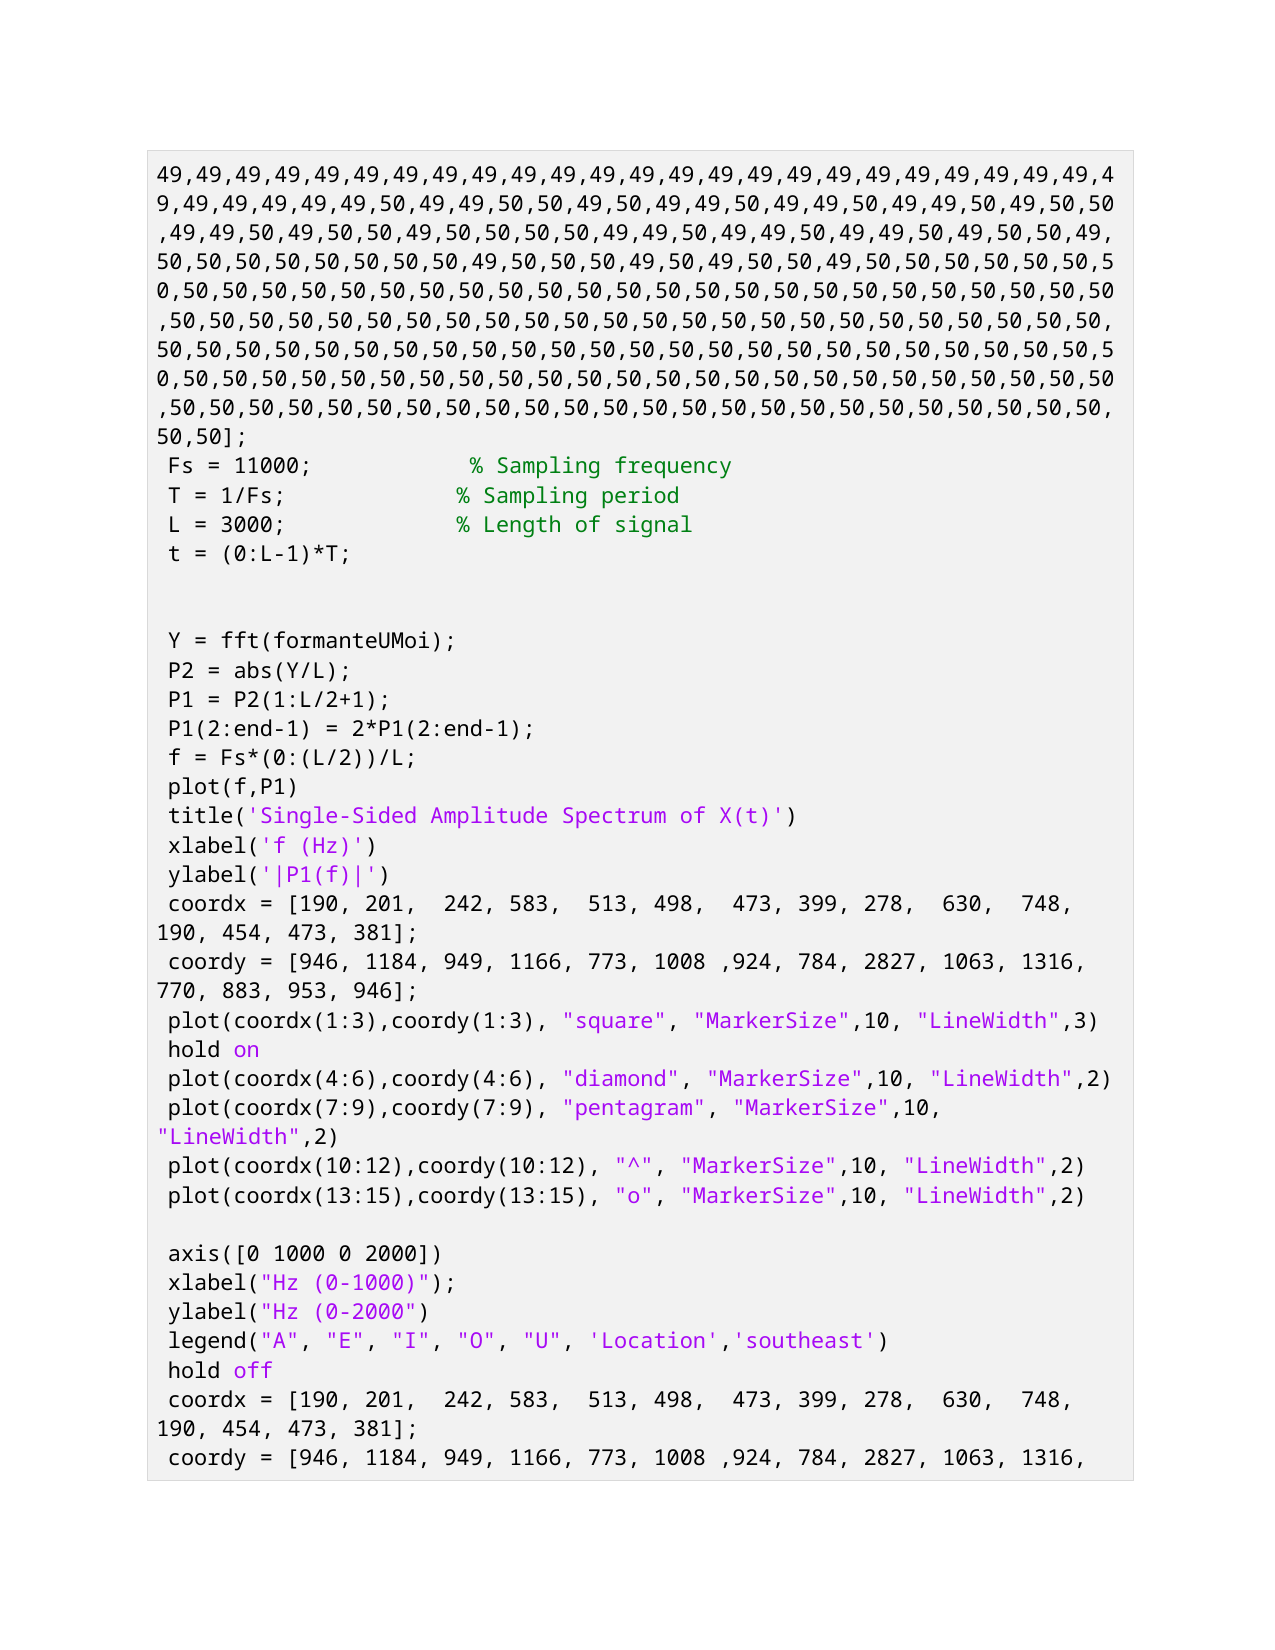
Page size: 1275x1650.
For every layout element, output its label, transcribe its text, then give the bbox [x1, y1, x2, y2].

text ylabel("Hz (0-2000") [148, 1287, 1133, 1317]
text P2 = abs(Y/L); [148, 646, 1133, 675]
text plot(coordx(4:6),coordy(4:6), "diamond", "MarkerSize",10, "LineWidth",2) [148, 1054, 1133, 1083]
text legend("A", "E", "I", "O", "U", 'Location','southeast') [148, 1317, 1133, 1346]
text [148, 1433, 1133, 1480]
text coordy = [946, 1184, 949, 1166, 773, 1008 ,924, 784, 2827, 1063, 1316, 770, 883, 953, 946]; [148, 937, 1133, 996]
text plot(f,P1) [148, 762, 1133, 792]
text plot(coordx(10:12),coordy(10:12), "^", "MarkerSize",10, "LineWidth",2) [148, 1142, 1133, 1171]
text P1 = P2(1:L/2+1); [148, 675, 1133, 704]
text xlabel("Hz (0-1000)"); [148, 1258, 1133, 1287]
text plot(coordx(13:15),coordy(13:15), "o", "MarkerSize",10, "LineWidth",2) [148, 1171, 1133, 1200]
text plot(coordx(7:9),coordy(7:9), "pentagram", "MarkerSize",10, "LineWidth",2) [148, 1083, 1133, 1142]
text axis([0 1000 0 2000]) [148, 1229, 1133, 1258]
text coordx = [190, 201, 242, 583, 513, 498, 473, 399, 278, 630, 748, 190, 454, 473, 381]; [148, 879, 1133, 937]
text t = (0:L-1)*T; [148, 529, 1133, 558]
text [148, 151, 1133, 442]
text ylabel('|P1(f)|') [148, 850, 1133, 879]
text T = 1/Fs; % Sampling period [148, 471, 1133, 500]
text title('Single-Sided Amplitude Spectrum of X(t)') [148, 792, 1133, 821]
text coordx = [190, 201, 242, 583, 513, 498, 473, 399, 278, 630, 748, 190, 454, 473, 381]; [148, 1375, 1133, 1433]
text L = 3000; % Length of signal [148, 500, 1133, 529]
text P1(2:end-1) = 2*P1(2:end-1); [148, 704, 1133, 733]
text Fs = 11000; % Sampling frequency [148, 442, 1133, 471]
text f = Fs*(0:(L/2))/L; [148, 733, 1133, 762]
text Y = fft(formanteUMoi); [148, 617, 1133, 646]
text hold on [148, 1025, 1133, 1054]
text xlabel('f (Hz)') [148, 821, 1133, 850]
text plot(coordx(1:3),coordy(1:3), "square", "MarkerSize",10, "LineWidth",3) [148, 996, 1133, 1025]
text hold off [148, 1346, 1133, 1375]
